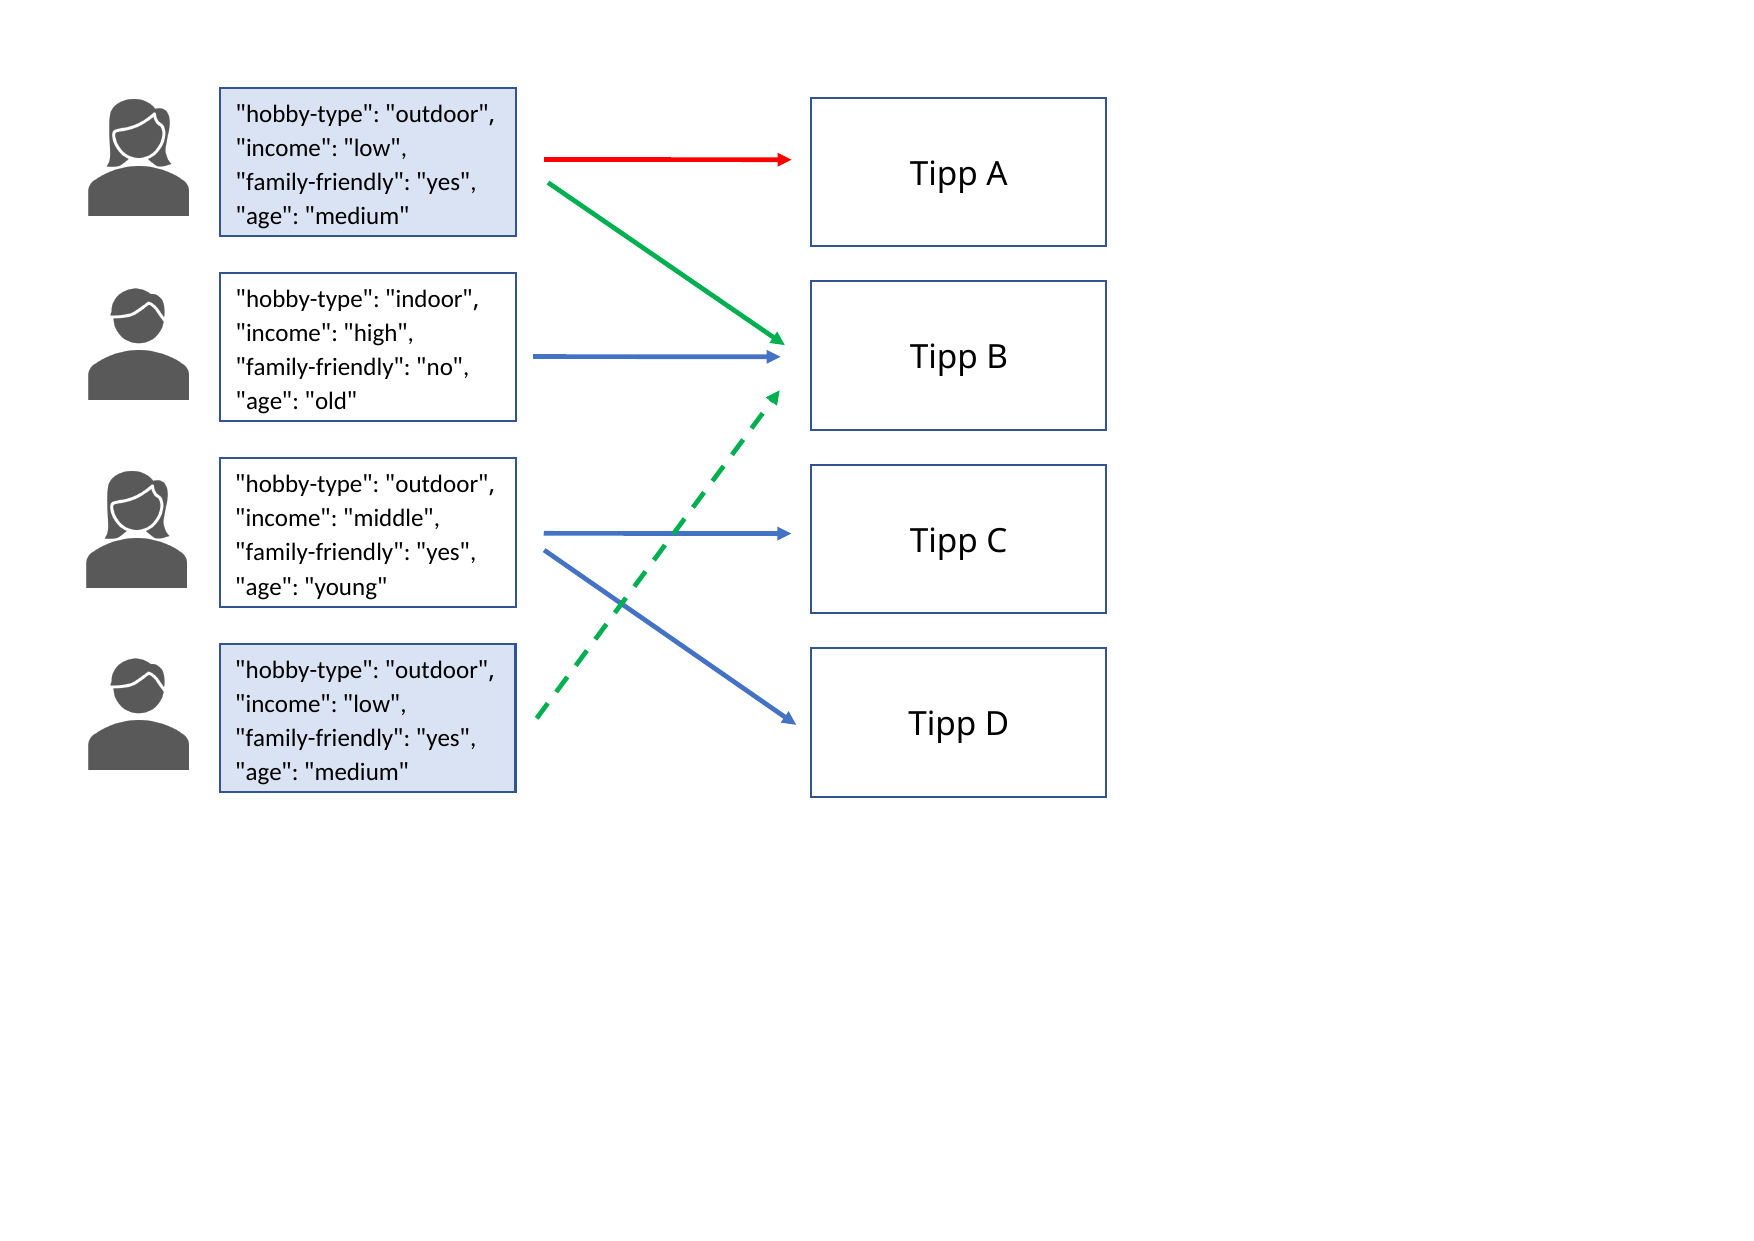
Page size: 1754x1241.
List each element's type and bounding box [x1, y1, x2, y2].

picture [63, 271, 214, 422]
picture [63, 87, 214, 238]
picture [63, 641, 214, 792]
picture [61, 459, 212, 610]
